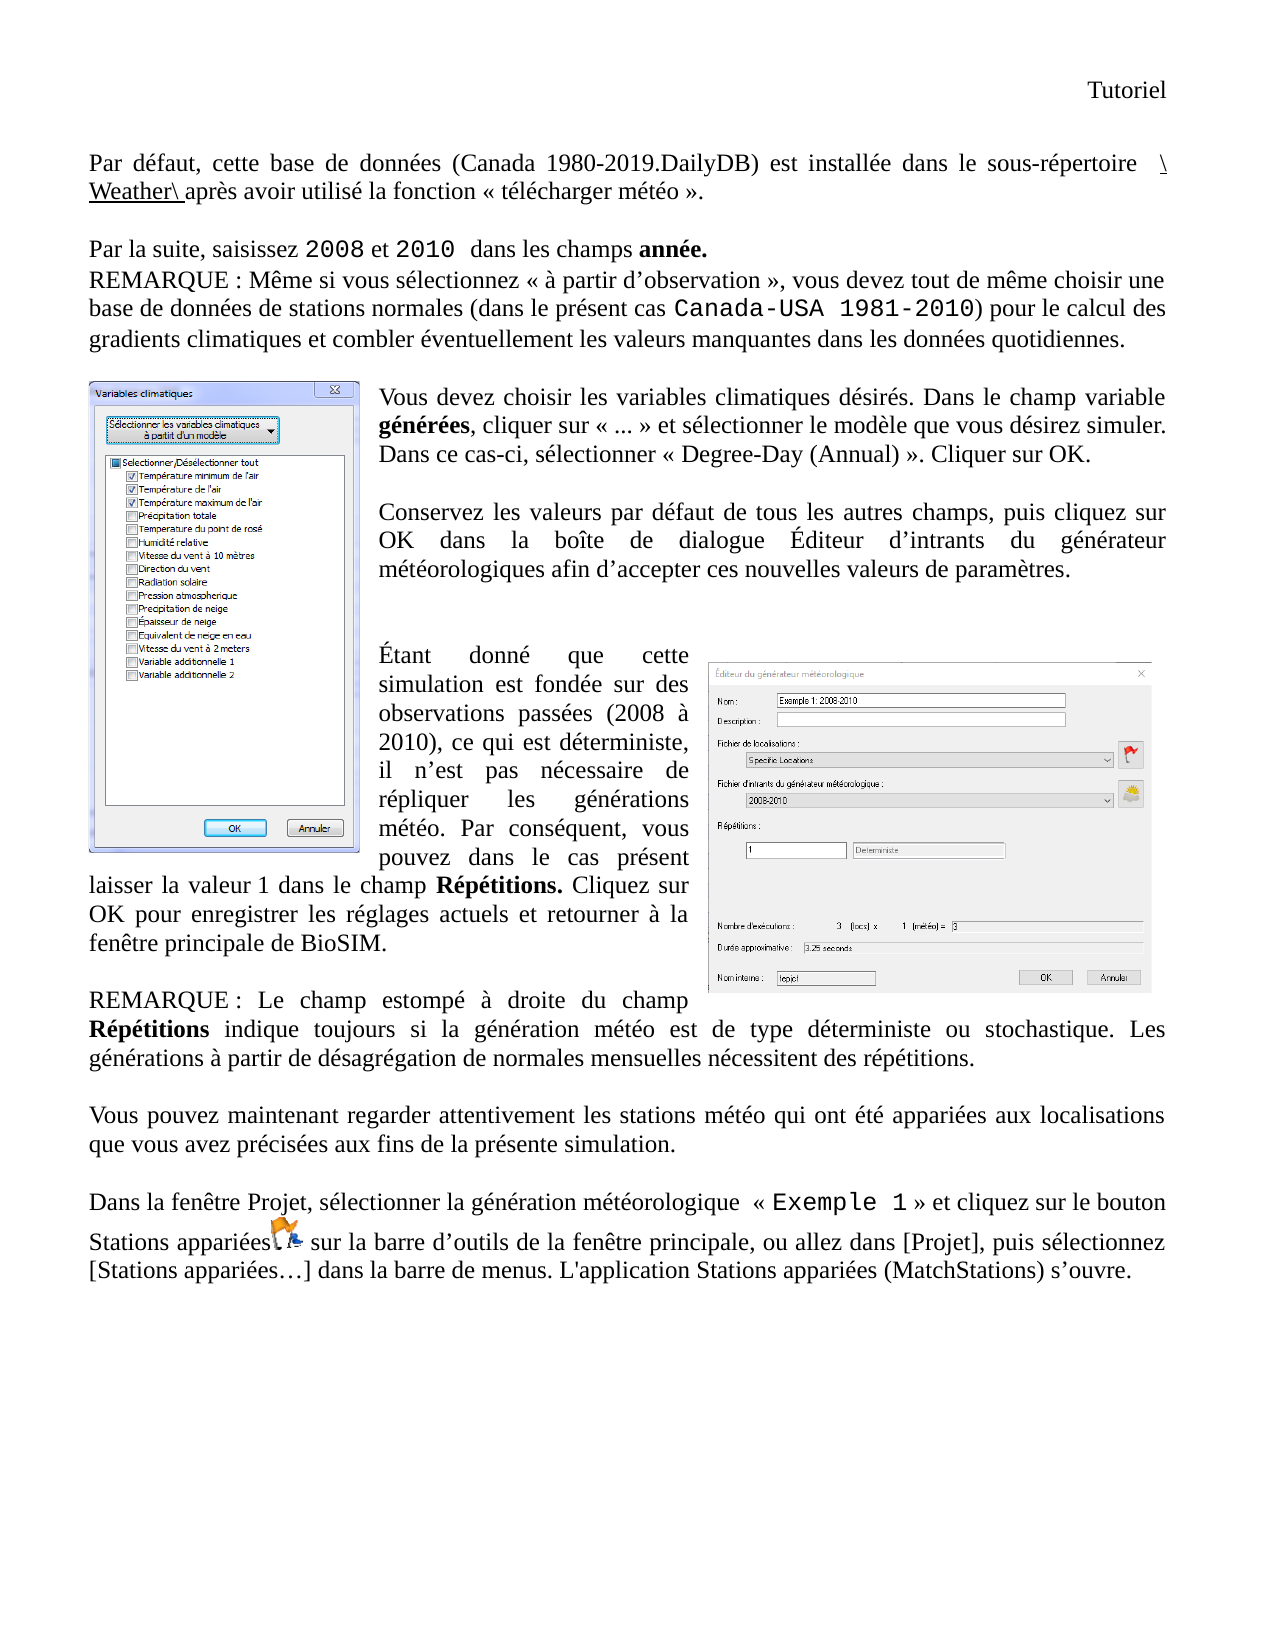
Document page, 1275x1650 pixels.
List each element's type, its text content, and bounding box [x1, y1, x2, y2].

text Par la suite, saisissez 2008 et 2010 dans les champs année. [89, 234, 1167, 265]
text REMARQUE : Même si vous sélectionnez « à partir d’observation », vous devez tout de même choisir une base de données de stations normales (dans le présent cas Canada-USA 1981-2010) pour le calcul des gradients climatiques et combler éventuellement les valeurs manquantes dans les données quotidiennes. [89, 265, 1167, 353]
text Conservez les valeurs par défaut de tous les autres champs, puis cliquez sur OK dans la boîte de dialogue Éditeur d’intrants du générateur météorologiques afin d’accepter ces nouvelles valeurs de paramètres. [360, 497, 1167, 583]
text Vous devez choisir les variables climatiques désirés. Dans le champ variable générées, cliquer sur « ... » et sélectionner le modèle que vous désirez simuler. Dans ce cas-ci, sélectionner « Degree-Day (Annual) ». Cliquer sur OK. [360, 382, 1167, 468]
text Dans la fenêtre Projet, sélectionner la génération météorologique « Exemple 1 » et cliquez sur le bouton Stations appariées sur la barre d’outils de la fenêtre principale, ou allez dans [Projet], puis sélectionnez [Stations appariées…] dans la barre de menus. L'application Stations appariées (MatchStations) s’ouvre. [89, 1187, 1167, 1284]
picture [708, 662, 1152, 993]
picture [88, 381, 360, 853]
picture [271, 1217, 304, 1250]
text REMARQUE : Le champ estompé à droite du champ Répétitions indique toujours si la génération météo est de type déterministe ou stochastique. Les générations à partir de désagrégation de normales mensuelles nécessitent des répétitions. [89, 986, 1167, 1072]
text Par défaut, cette base de données (Canada 1980-2019.DailyDB) est installée dans le sous-répertoire \Weather\ après avoir utilisé la fonction « télécharger météo ». [89, 148, 1167, 205]
text Vous pouvez maintenant regarder attentivement les stations météo qui ont été appariées aux localisations que vous avez précisées aux fins de la présente simulation. [89, 1101, 1167, 1158]
